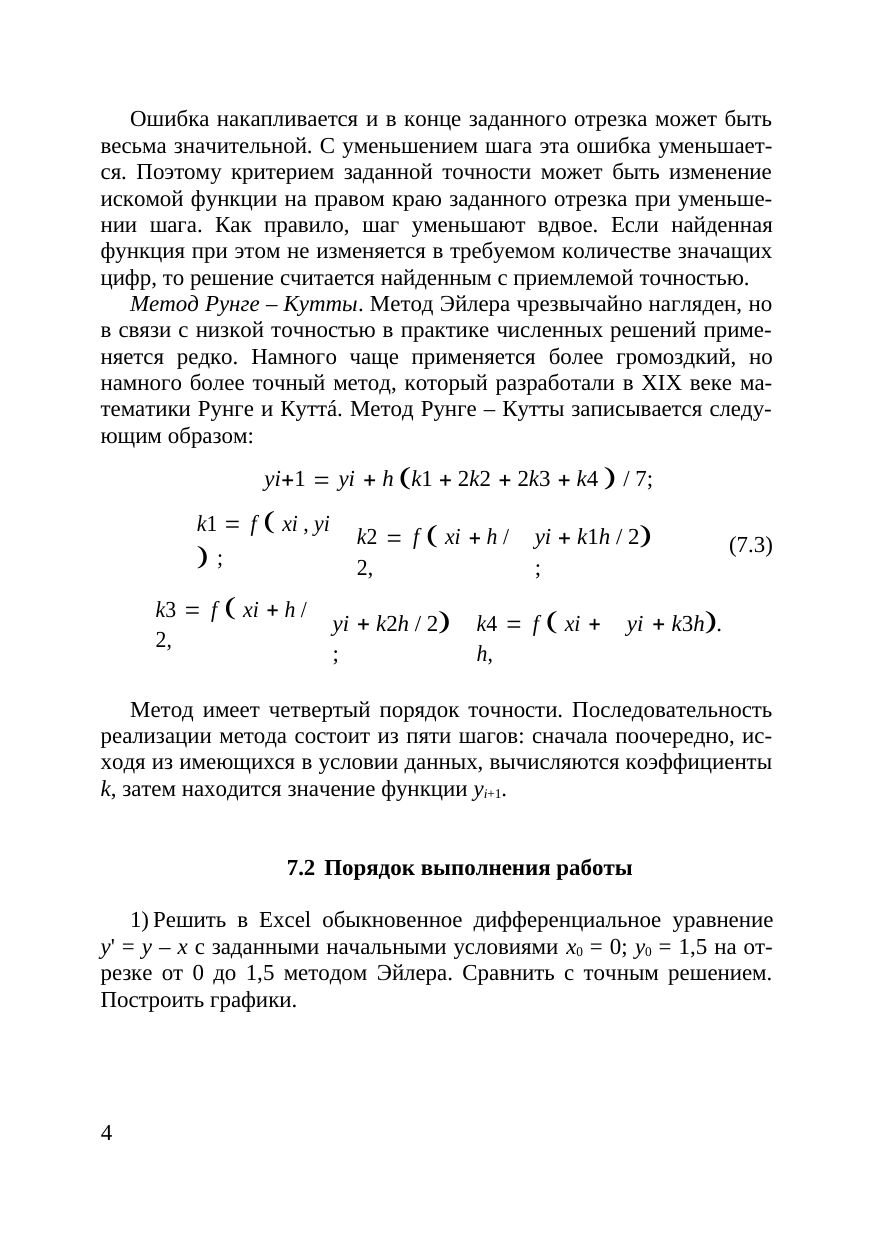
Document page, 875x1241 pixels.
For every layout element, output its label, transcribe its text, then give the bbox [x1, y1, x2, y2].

text yi1  yi  h k1  2k2  2k3  k4  / 7; [264, 466, 784, 496]
text k4  f  xi  h, [476, 610, 607, 669]
subtitle Порядок выполнения работы [134, 854, 784, 880]
text Ошибка накапливается и в конце заданного отрезка может быть весьма значительной. С уменьшением шага эта ошибка уменьшает- ся. Поэтому критерием заданной точности может быть изменение искомой функции на правом краю заданного отрезка при уменьше- нии шага. Как правило, шаг уменьшают вдвое. Если найденная функция при этом не изменяется в требуемом количестве значащих цифр, то решение считается найденным с приемлемой точностью. [100, 106, 773, 290]
list Решить в Excel обыкновенное дифференциальное уравнение y' = y – x с заданными начальными условиями x0 = 0; y0 = 1,5 на от- резке от 0 до 1,5 методом Эйлера. Сравнить с точным решением. Построить графики. [100, 907, 773, 1012]
text yi  k2h / 2 ; [332, 610, 457, 669]
text k2  f  xi  h / 2, [357, 523, 514, 582]
text k1  f  xi , yi  ; [197, 509, 337, 574]
text Метод Рунге – Кутты. Метод Эйлера чрезвычайно нагляден, но в связи с низкой точностью в практике численных решений приме- няется редко. Намного чаще применяется более громоздкий, но намного более точный метод, который разработали в XIX веке ма- тематики Рунге и Куттá. Метод Рунге – Кутты записывается следу- ющим образом: [100, 290, 773, 448]
text Метод имеет четвертый порядок точности. Последовательность реализации метода состоит из пяти шагов: сначала поочередно, ис- ходя из имеющихся в условии данных, вычисляются коэффициенты k, затем находится значение функции yi+1. [100, 696, 773, 801]
text yi  k3h. [627, 610, 784, 640]
text (7.3) [729, 531, 784, 557]
text k3  f  xi  h / 2, [155, 596, 312, 655]
text yi  k1h / 2 ; [534, 523, 655, 582]
